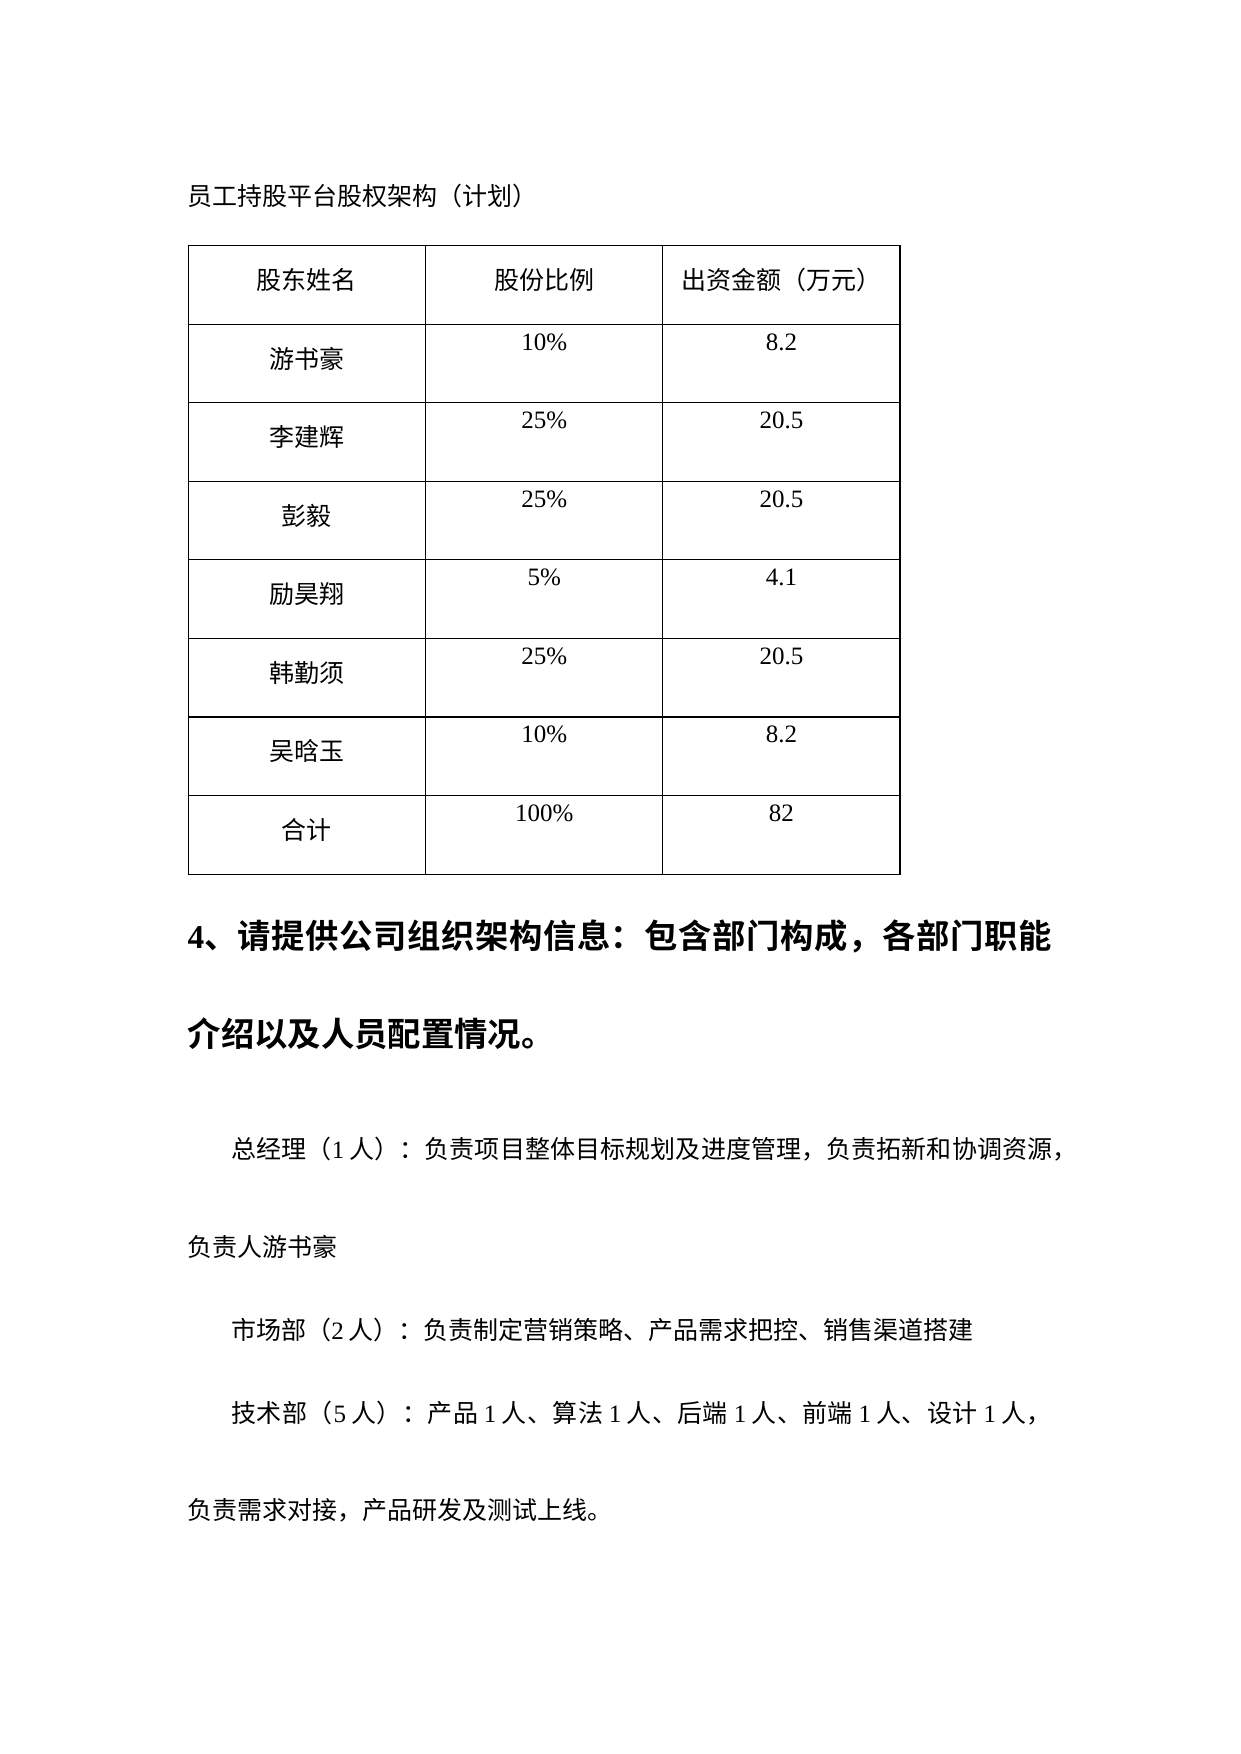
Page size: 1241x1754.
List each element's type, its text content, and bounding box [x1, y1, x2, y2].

text 总经理（1人）：负责项目整体目标规划及进度管理，负责拓新和协调资源，负责人游书豪 [187, 1115, 1053, 1278]
table_cell 100% [426, 796, 662, 873]
table_cell 20.5 [663, 403, 899, 481]
table_cell 游书豪 [189, 325, 425, 402]
table_cell 吴晗玉 [189, 718, 425, 795]
table_cell 5% [426, 560, 662, 638]
text 员工持股平台股权架构（计划） [187, 162, 1053, 227]
table_cell 励昊翔 [189, 560, 425, 638]
subtitle 请提供公司组织架构信息：包含部门构成，各部门职能介绍以及人员配置情况。 [187, 902, 1053, 1064]
table_cell 82 [663, 796, 899, 873]
table_cell 20.5 [663, 482, 899, 559]
table_header 出资金额（万元） [663, 246, 899, 324]
table_cell 彭毅 [189, 482, 425, 559]
table_cell 韩勤须 [189, 639, 425, 716]
table_cell 8.2 [663, 325, 899, 402]
table_cell 合计 [189, 796, 425, 873]
text 市场部（2人）：负责制定营销策略、产品需求把控、销售渠道搭建 [187, 1296, 1053, 1361]
table_cell 10% [426, 325, 662, 402]
table_header 股份比例 [426, 246, 662, 324]
table_cell 25% [426, 403, 662, 481]
table_cell 4.1 [663, 560, 899, 638]
text 技术部（5人）：产品1人、算法1人、后端1人、前端1人、设计1人，负责需求对接，产品研发及测试上线。 [187, 1379, 1053, 1541]
table_cell 25% [426, 639, 662, 716]
table_cell 8.2 [663, 718, 899, 795]
table_cell 李建辉 [189, 403, 425, 481]
table_cell 10% [426, 718, 662, 795]
table_cell 25% [426, 482, 662, 559]
table_cell 20.5 [663, 639, 899, 716]
table_header 股东姓名 [189, 246, 425, 324]
